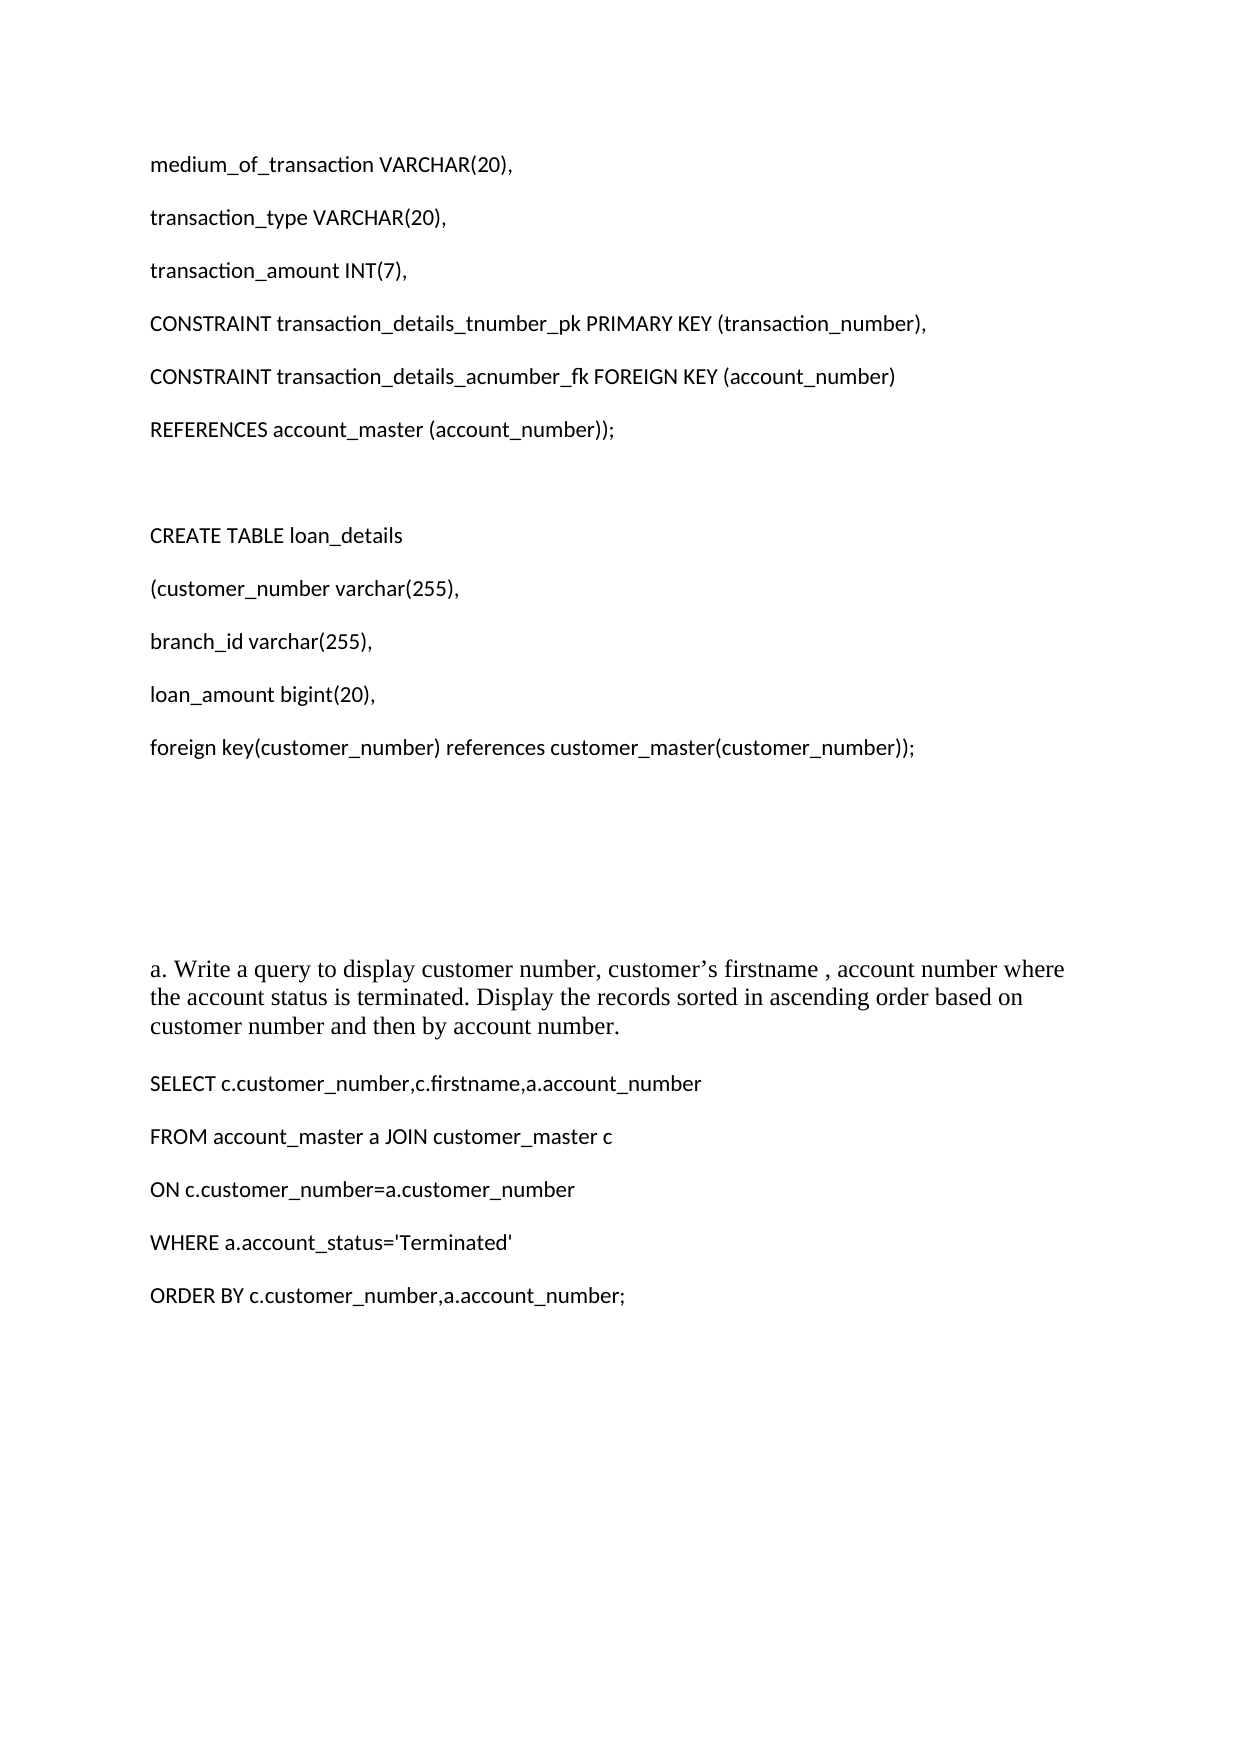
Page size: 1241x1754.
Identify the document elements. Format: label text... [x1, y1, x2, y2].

text foreign key(customer_number) references customer_master(customer_number)); [150, 733, 1090, 761]
text ON c.customer_number=a.customer_number [150, 1175, 1090, 1203]
text transaction_amount INT(7), [150, 256, 1090, 284]
text REFERENCES account_master (account_number)); [150, 415, 1090, 443]
text (customer_number varchar(255), [150, 574, 1090, 602]
text branch_id varchar(255), [150, 627, 1090, 655]
text ORDER BY c.customer_number,a.account_number; [150, 1281, 1090, 1309]
text medium_of_transaction VARCHAR(20), [150, 150, 1090, 178]
text SELECT c.customer_number,c.firstname,a.account_number [150, 1069, 1090, 1097]
text CONSTRAINT transaction_details_tnumber_pk PRIMARY KEY (transaction_number), [150, 309, 1090, 337]
text transaction_type VARCHAR(20), [150, 203, 1090, 231]
text CONSTRAINT transaction_details_acnumber_fk FOREIGN KEY (account_number) [150, 362, 1090, 390]
text a. Write a query to display customer number, customer’s firstname , account number where the account status is terminated. Display the records sorted in ascending order based on customer number and then by account number. [150, 954, 1090, 1040]
text FROM account_master a JOIN customer_master c [150, 1122, 1090, 1150]
text WHERE a.account_status='Terminated' [150, 1228, 1090, 1256]
text CREATE TABLE loan_details [150, 521, 1090, 549]
text loan_amount bigint(20), [150, 680, 1090, 708]
